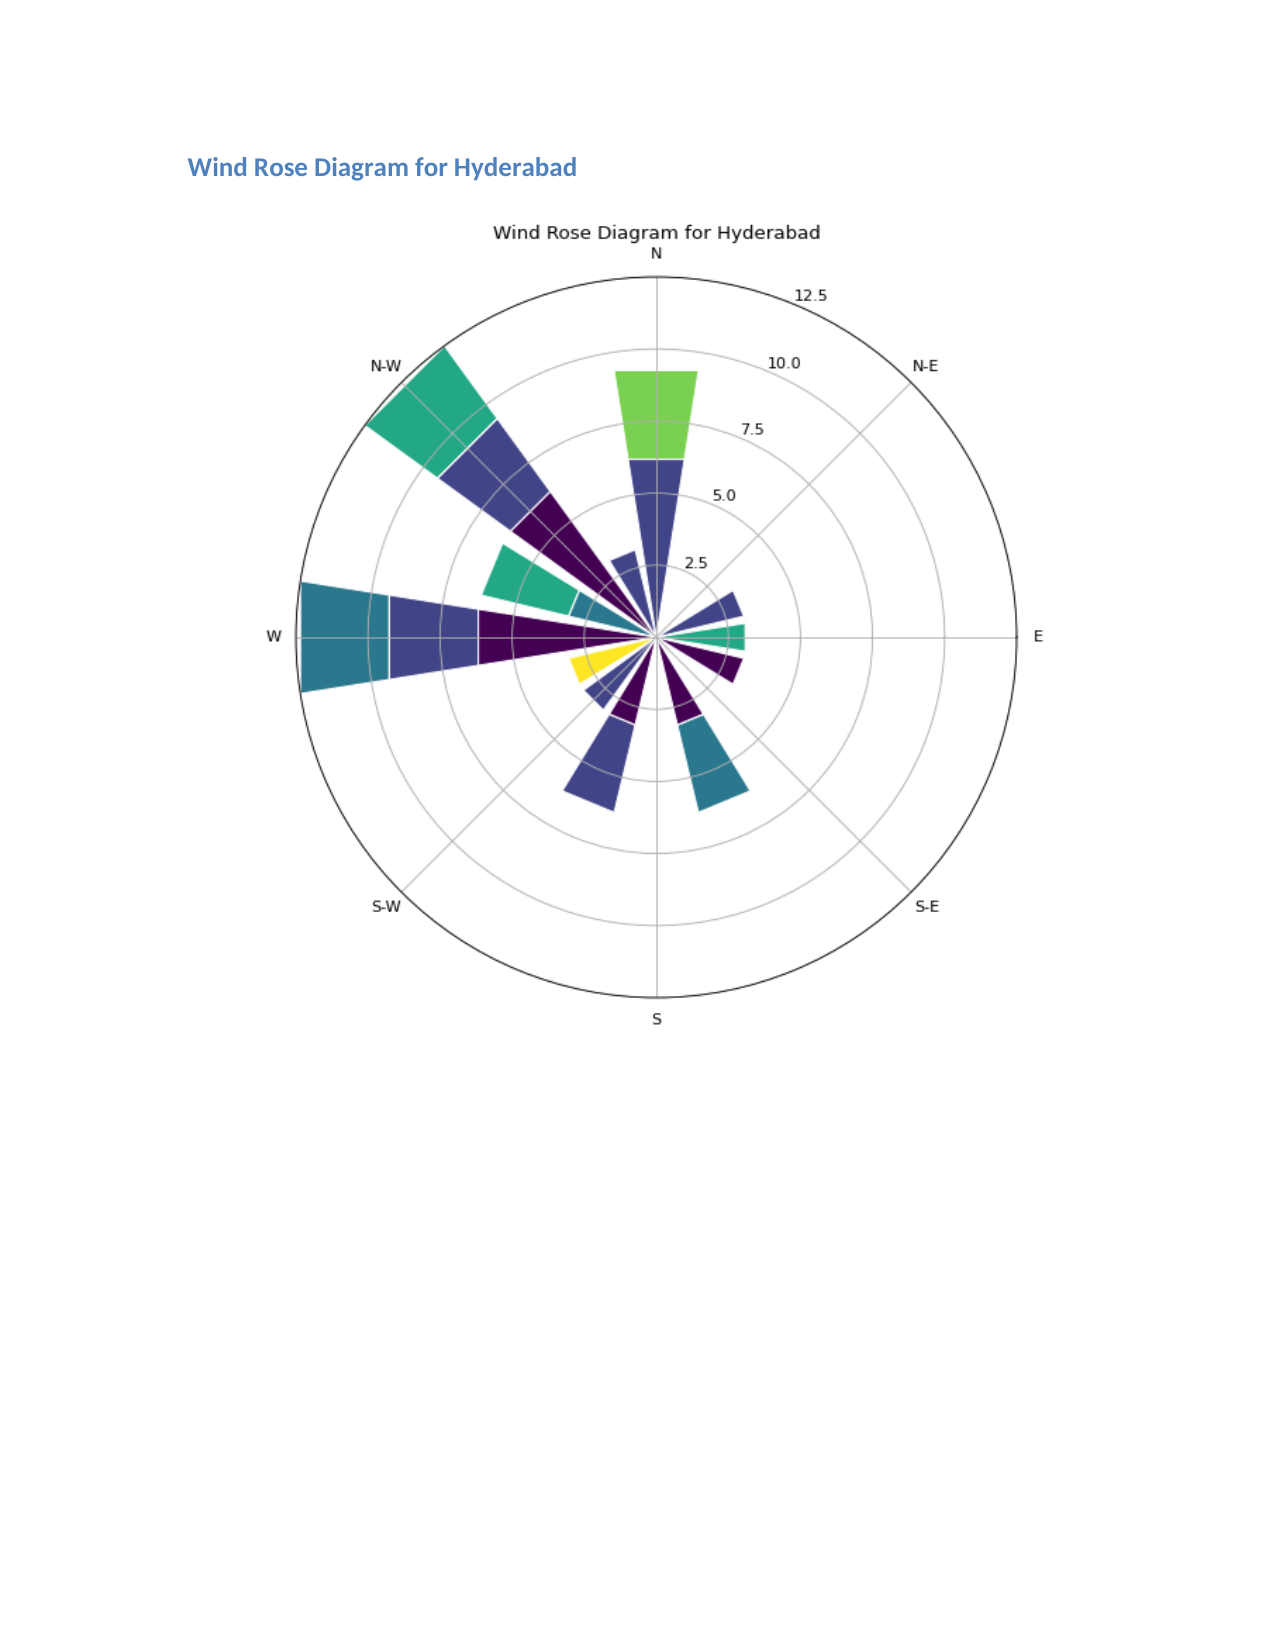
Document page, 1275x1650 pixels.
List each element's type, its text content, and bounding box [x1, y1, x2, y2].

subtitle Wind Rose Diagram for Hyderabad [187, 150, 1087, 183]
picture [206, 187, 1107, 1088]
